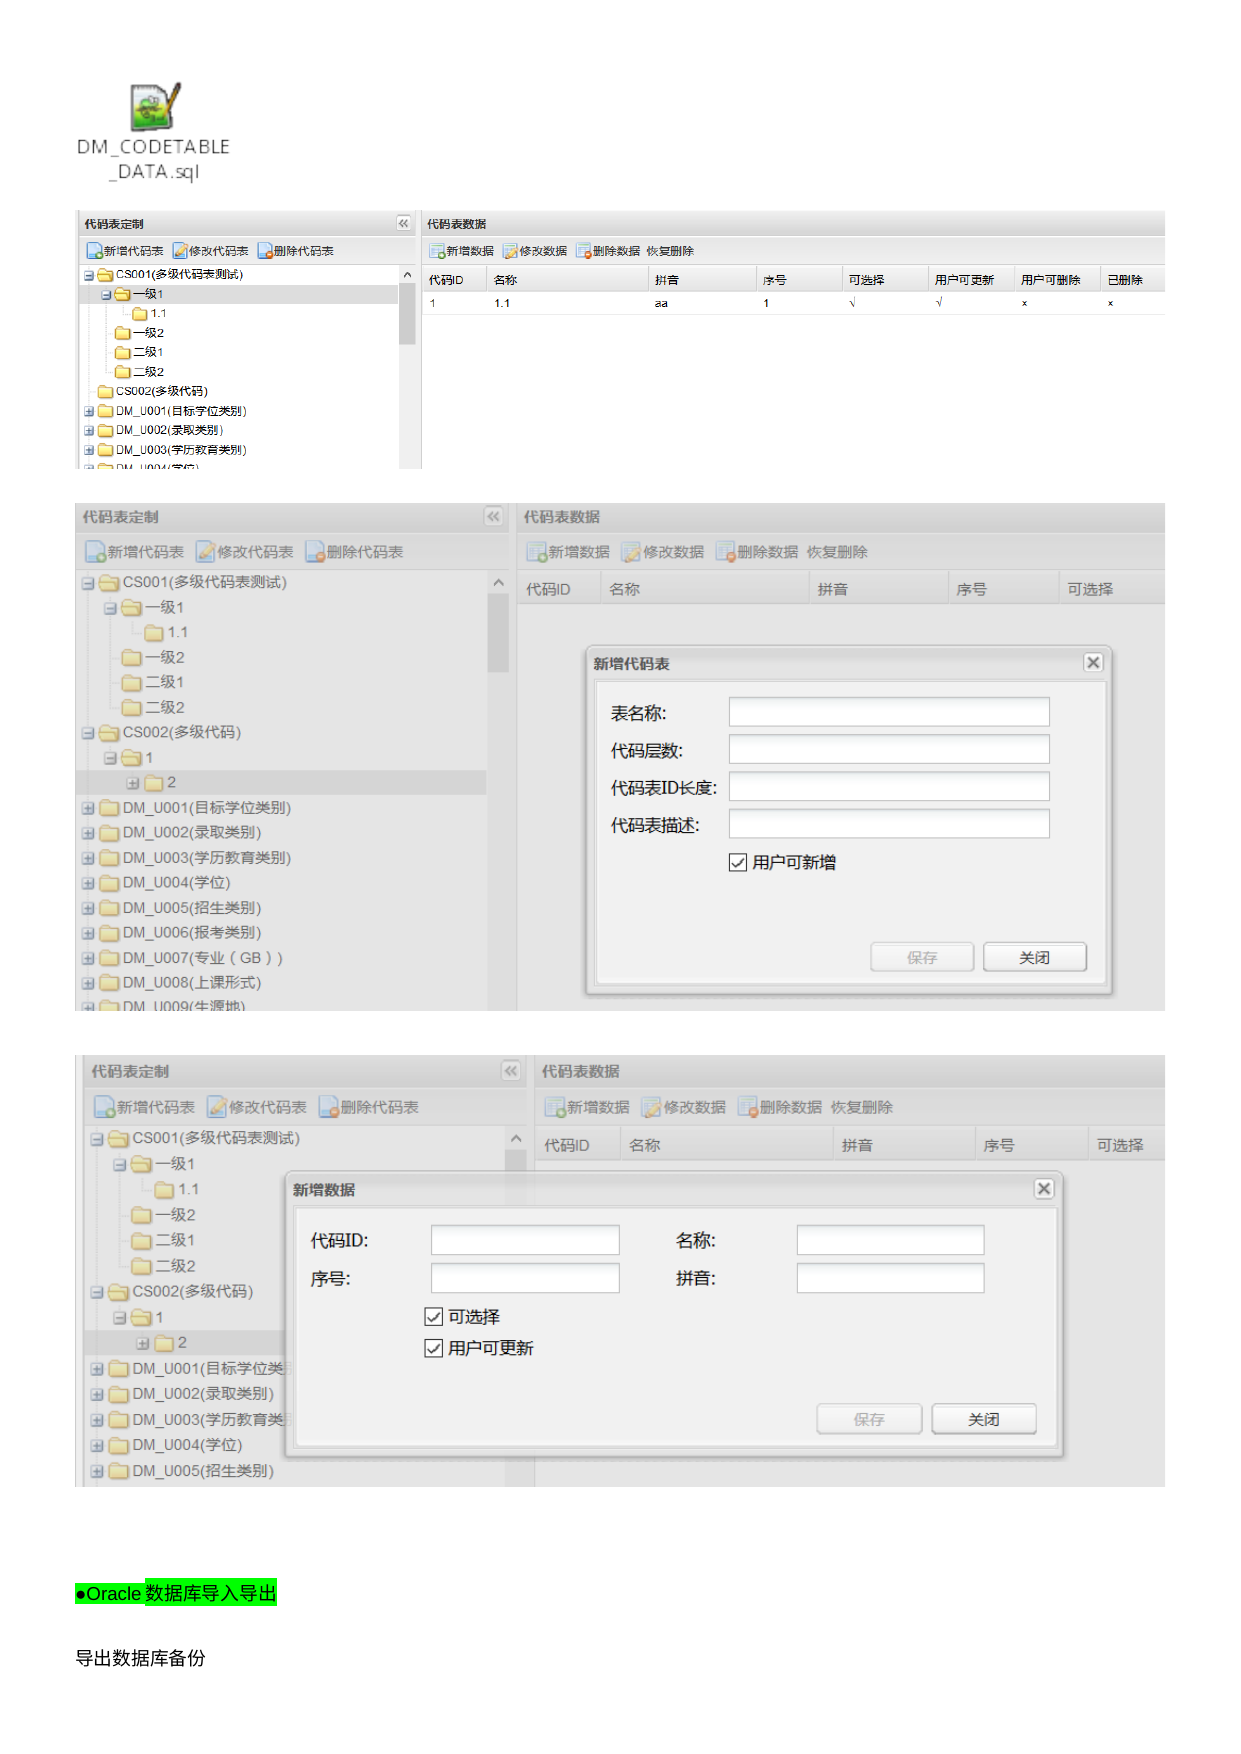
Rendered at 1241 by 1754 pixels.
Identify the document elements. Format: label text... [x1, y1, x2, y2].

picture [75, 210, 1166, 469]
picture [75, 503, 1166, 1011]
text 导出数据库备份 [75, 1641, 1165, 1673]
picture [75, 1055, 1166, 1487]
text ●Oracle数据库导入导出 [75, 1576, 1165, 1608]
